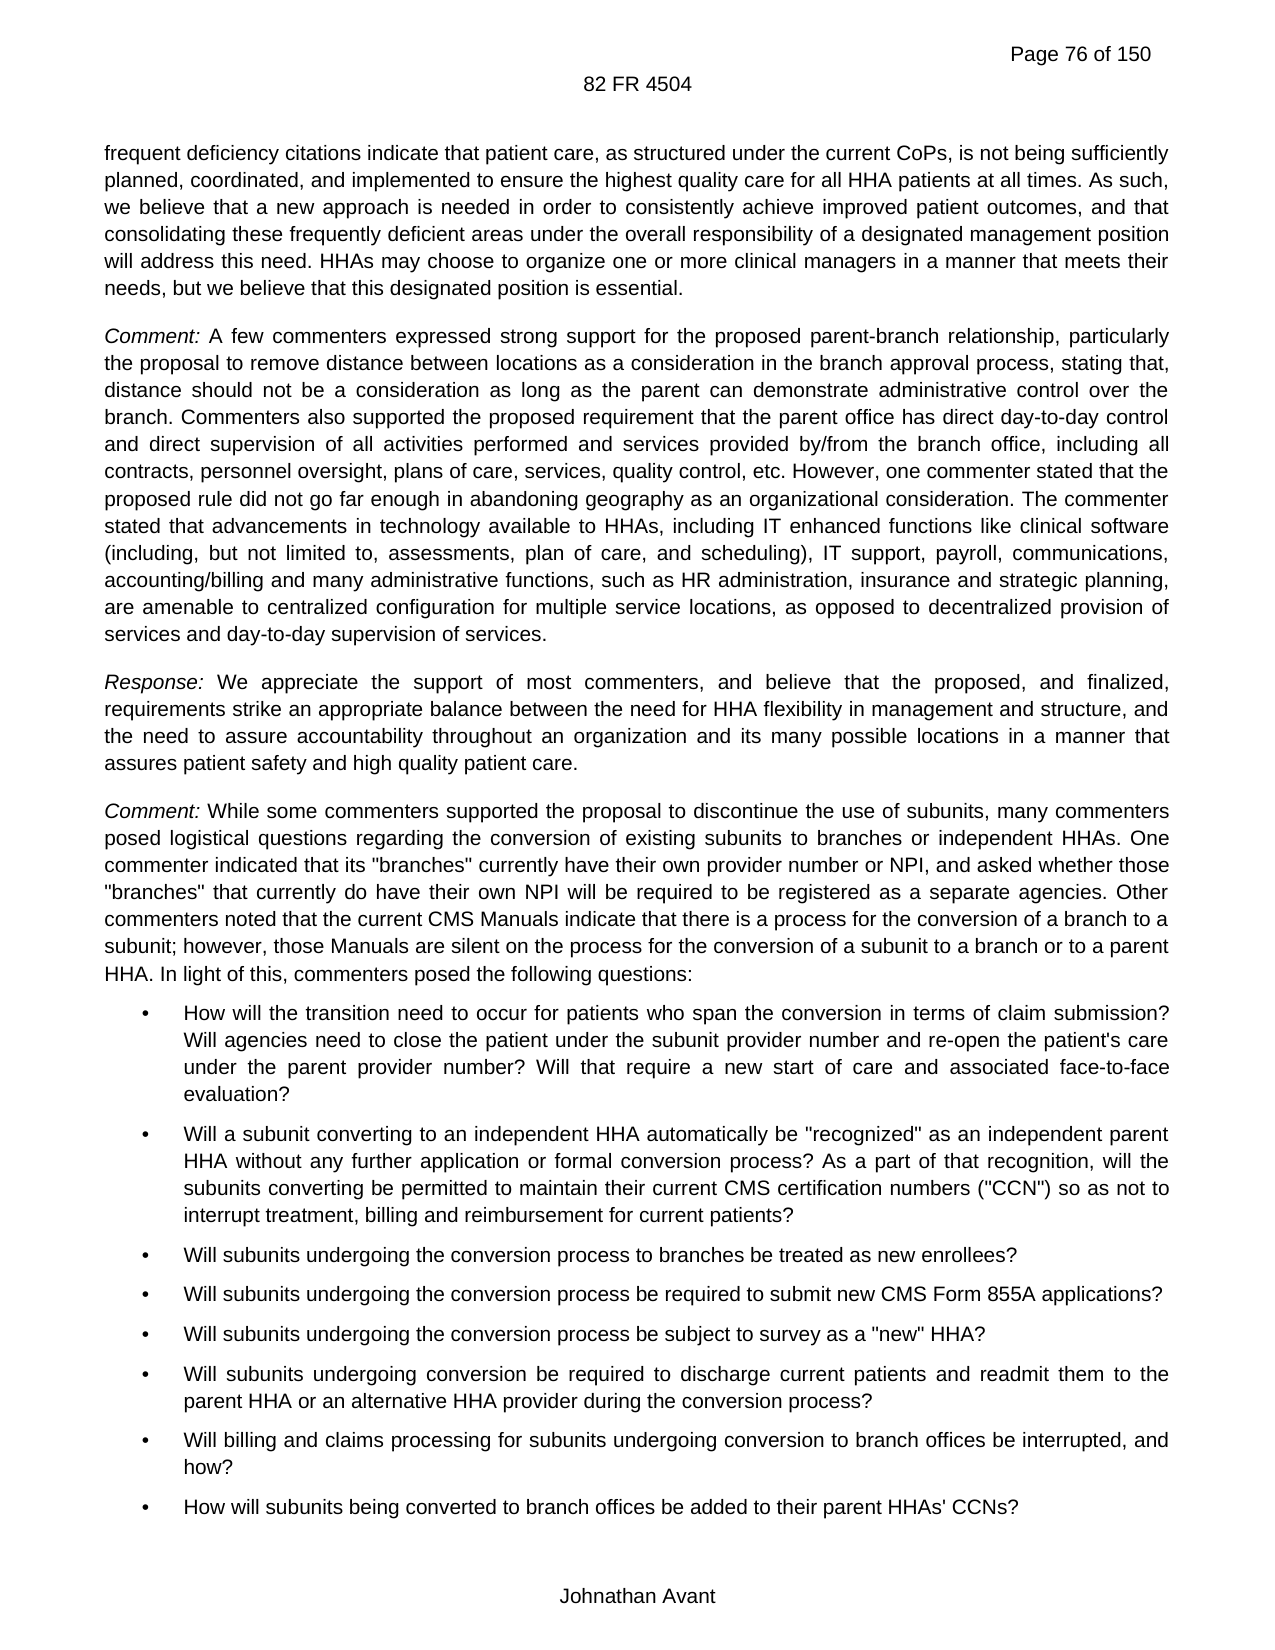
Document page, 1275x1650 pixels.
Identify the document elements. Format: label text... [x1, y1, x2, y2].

text Comment: A few commenters expressed strong support for the proposed parent-branch relationship, particularly the proposal to remove distance between locations as a consideration in the branch approval process, stating that, distance should not be a consideration as long as the parent can demonstrate administrative control over the branch. Commenters also supported the proposed requirement that the parent office has direct day-to-day control and direct supervision of all activities performed and services provided by/from the branch office, including all contracts, personnel oversight, plans of care, services, quality control, etc. However, one commenter stated that the proposed rule did not go far enough in abandoning geography as an organizational consideration. The commenter stated that advancements in technology available to HHAs, including IT enhanced functions like clinical software (including, but not limited to, assessments, plan of care, and scheduling), IT support, payroll, communications, accounting/billing and many administrative functions, such as HR administration, insurance and strategic planning, are amenable to centralized configuration for multiple service locations, as opposed to decentralized provision of services and day-to-day supervision of services. [104, 321, 1171, 646]
list Will a subunit converting to an independent HHA automatically be "recognized" as an independent parent HHA without any further application or formal conversion process? As a part of that recognition, will the subunits converting be permitted to maintain their current CMS certification numbers ("CCN") so as not to interrupt treatment, billing and reimbursement for current patients? [142, 1119, 1171, 1227]
list Will subunits undergoing the conversion process be subject to survey as a "new" HHA? [142, 1319, 1171, 1346]
list Will subunits undergoing the conversion process to branches be treated as new enrollees? [142, 1239, 1171, 1267]
text Response: We appreciate the support of most commenters, and believe that the proposed, and finalized, requirements strike an appropriate balance between the need for HHA flexibility in management and structure, and the need to assure accountability throughout an organization and its many possible locations in a manner that assures patient safety and high quality patient care. [104, 667, 1171, 775]
text Comment: While some commenters supported the proposal to discontinue the use of subunits, many commenters posed logistical questions regarding the conversion of existing subunits to branches or independent HHAs. One commenter indicated that its "branches" currently have their own provider number or NPI, and asked whether those "branches" that currently do have their own NPI will be required to be registered as a separate agencies. Other commenters noted that the current CMS Manuals indicate that there is a process for the conversion of a branch to a subunit; however, those Manuals are silent on the process for the conversion of a subunit to a branch or to a parent HHA. In light of this, commenters posed the following questions: [104, 796, 1171, 985]
list Will subunits undergoing conversion be required to discharge current patients and readmit them to the parent HHA or an alternative HHA provider during the conversion process? [142, 1358, 1171, 1412]
list How will the transition need to occur for patients who span the conversion in terms of claim submission? Will agencies need to close the patient under the subunit provider number and re-open the patient's care under the parent provider number? Will that require a new start of care and associated face-to-face evaluation? [142, 998, 1171, 1106]
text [104, 137, 1171, 300]
list Will billing and claims processing for subunits undergoing conversion to branch offices be interrupted, and how? [142, 1425, 1171, 1479]
list How will subunits being converted to branch offices be added to their parent HHAs' CCNs? [142, 1492, 1171, 1519]
list Will subunits undergoing the conversion process be required to submit new CMS Form 855A applications? [142, 1279, 1171, 1306]
